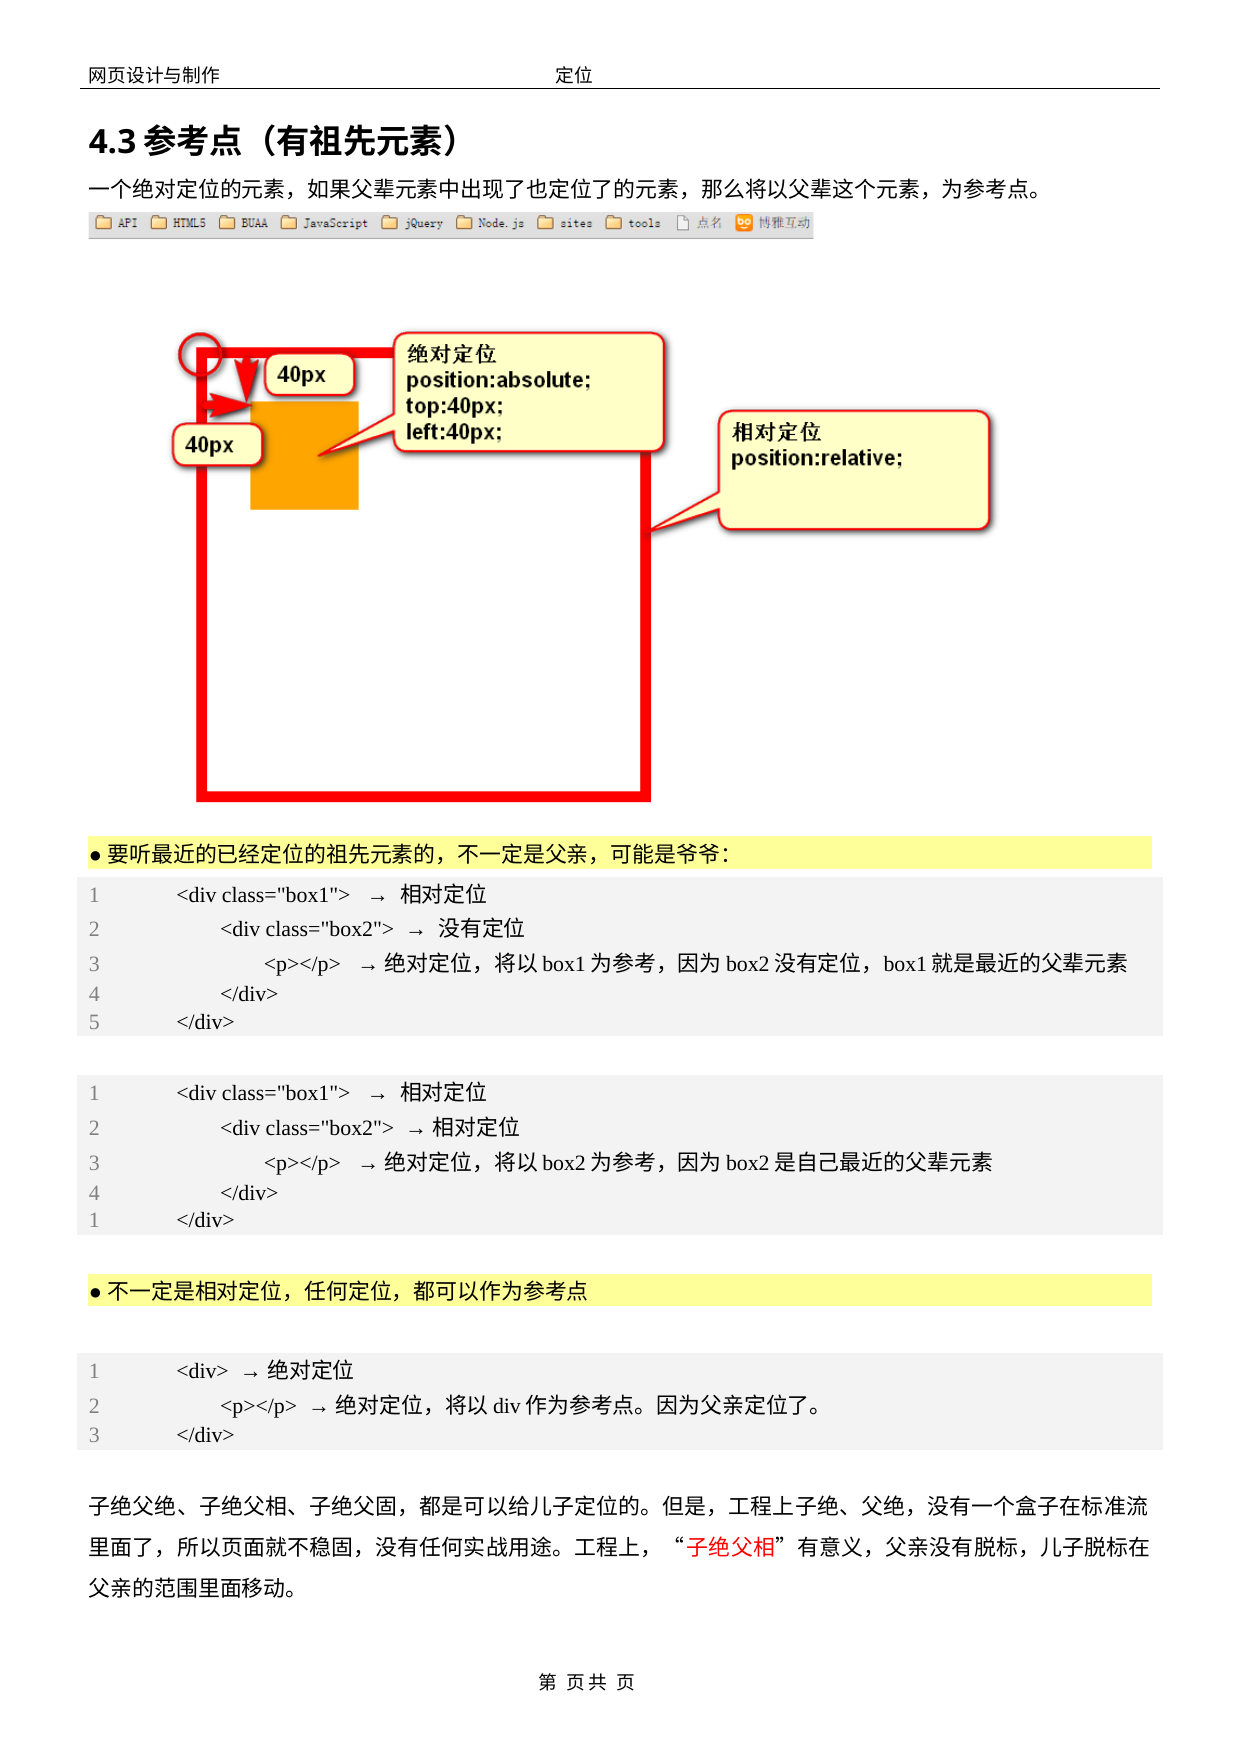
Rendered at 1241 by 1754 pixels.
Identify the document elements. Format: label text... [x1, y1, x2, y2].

text 子绝父绝、子绝父相、子绝父固，都是可以给儿子定位的。但是，工程上子绝、父绝，没有一个盒子在标准流里面了，所以页面就不稳固，没有任何实战用途。工程上，“子绝父相”有意义，父亲没有脱标，儿子脱标在父亲的范围里面移动。 [88, 1489, 1152, 1603]
text ● 不一定是相对定位，任何定位，都可以作为参考点 [88, 1274, 1152, 1306]
text 一个绝对定位的元素，如果父辈元素中出现了也定位了的元素，那么将以父辈这个元素，为参考点。 [88, 172, 1152, 204]
picture [88, 212, 1003, 808]
text ● 要听最近的已经定位的祖先元素的，不一定是父亲，可能是爷爷： [88, 836, 1152, 869]
table_header <div class="box1"> → 相对定位 <div class="box2"> → 相对定位 <p></p> → 绝对定位，将以box2为参考，因为box2是自己最近的父辈元素 </div> </div> [77, 1075, 1163, 1235]
table_header <div class="box1"> → 相对定位 <div class="box2"> → 没有定位 <p></p> → 绝对定位，将以box1为参考，因为box2没有定位，box1就是最近的父辈元素 </div> </div> [77, 877, 1163, 1036]
subtitle 4.3参考点（有祖先元素） [88, 107, 1152, 172]
table_header <div> → 绝对定位 <p></p> → 绝对定位，将以div作为参考点。因为父亲定位了。 </div> [77, 1353, 1163, 1450]
